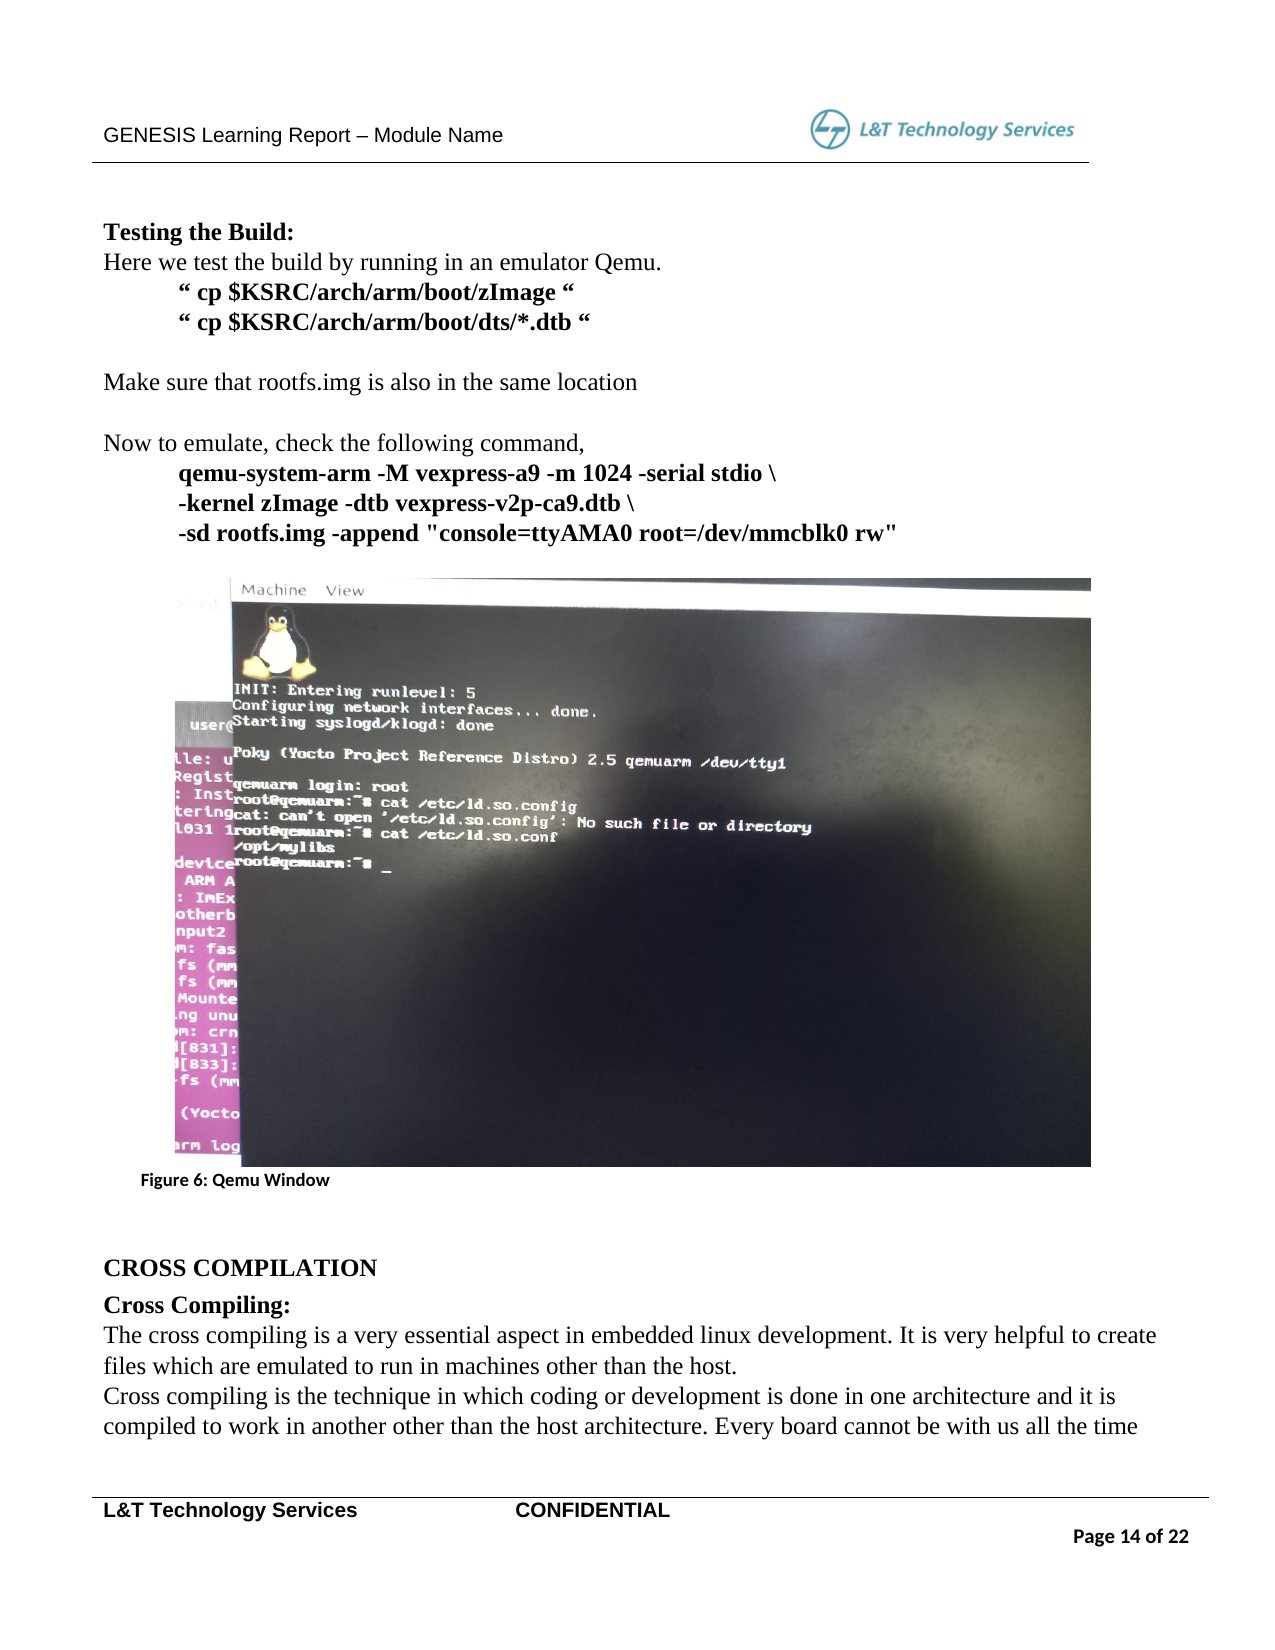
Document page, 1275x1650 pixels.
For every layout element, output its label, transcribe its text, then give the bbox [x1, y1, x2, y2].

text qemu-system-arm -M vexpress-a9 -m 1024 -serial stdio \ [103, 458, 1162, 486]
text Here we test the build by running in an emulator Qemu. [103, 247, 1162, 276]
text Cross Compiling: The cross compiling is a very essential aspect in embedded linux development. It is very helpful to create files which are emulated to run in machines other than the host. [103, 1291, 1162, 1379]
text Now to emulate, check the following command, [103, 428, 1162, 456]
picture [808, 98, 1076, 162]
text -sd rootfs.img -append "console=ttyAMA0 root=/dev/mmcblk0 rw" [103, 518, 1162, 547]
text Testing the Build: [103, 217, 1162, 246]
subtitle CROSS COMPILATION [103, 1253, 1162, 1282]
text Make sure that rootfs.img is also in the same location [103, 367, 1162, 396]
picture [174, 578, 1091, 1167]
text “ cp $KSRC/arch/arm/boot/zImage “ [103, 277, 1162, 306]
text “ cp $KSRC/arch/arm/boot/dts/*.dtb “ [103, 307, 1162, 336]
text -kernel zImage -dtb vexpress-v2p-ca9.dtb \ [103, 488, 1162, 517]
